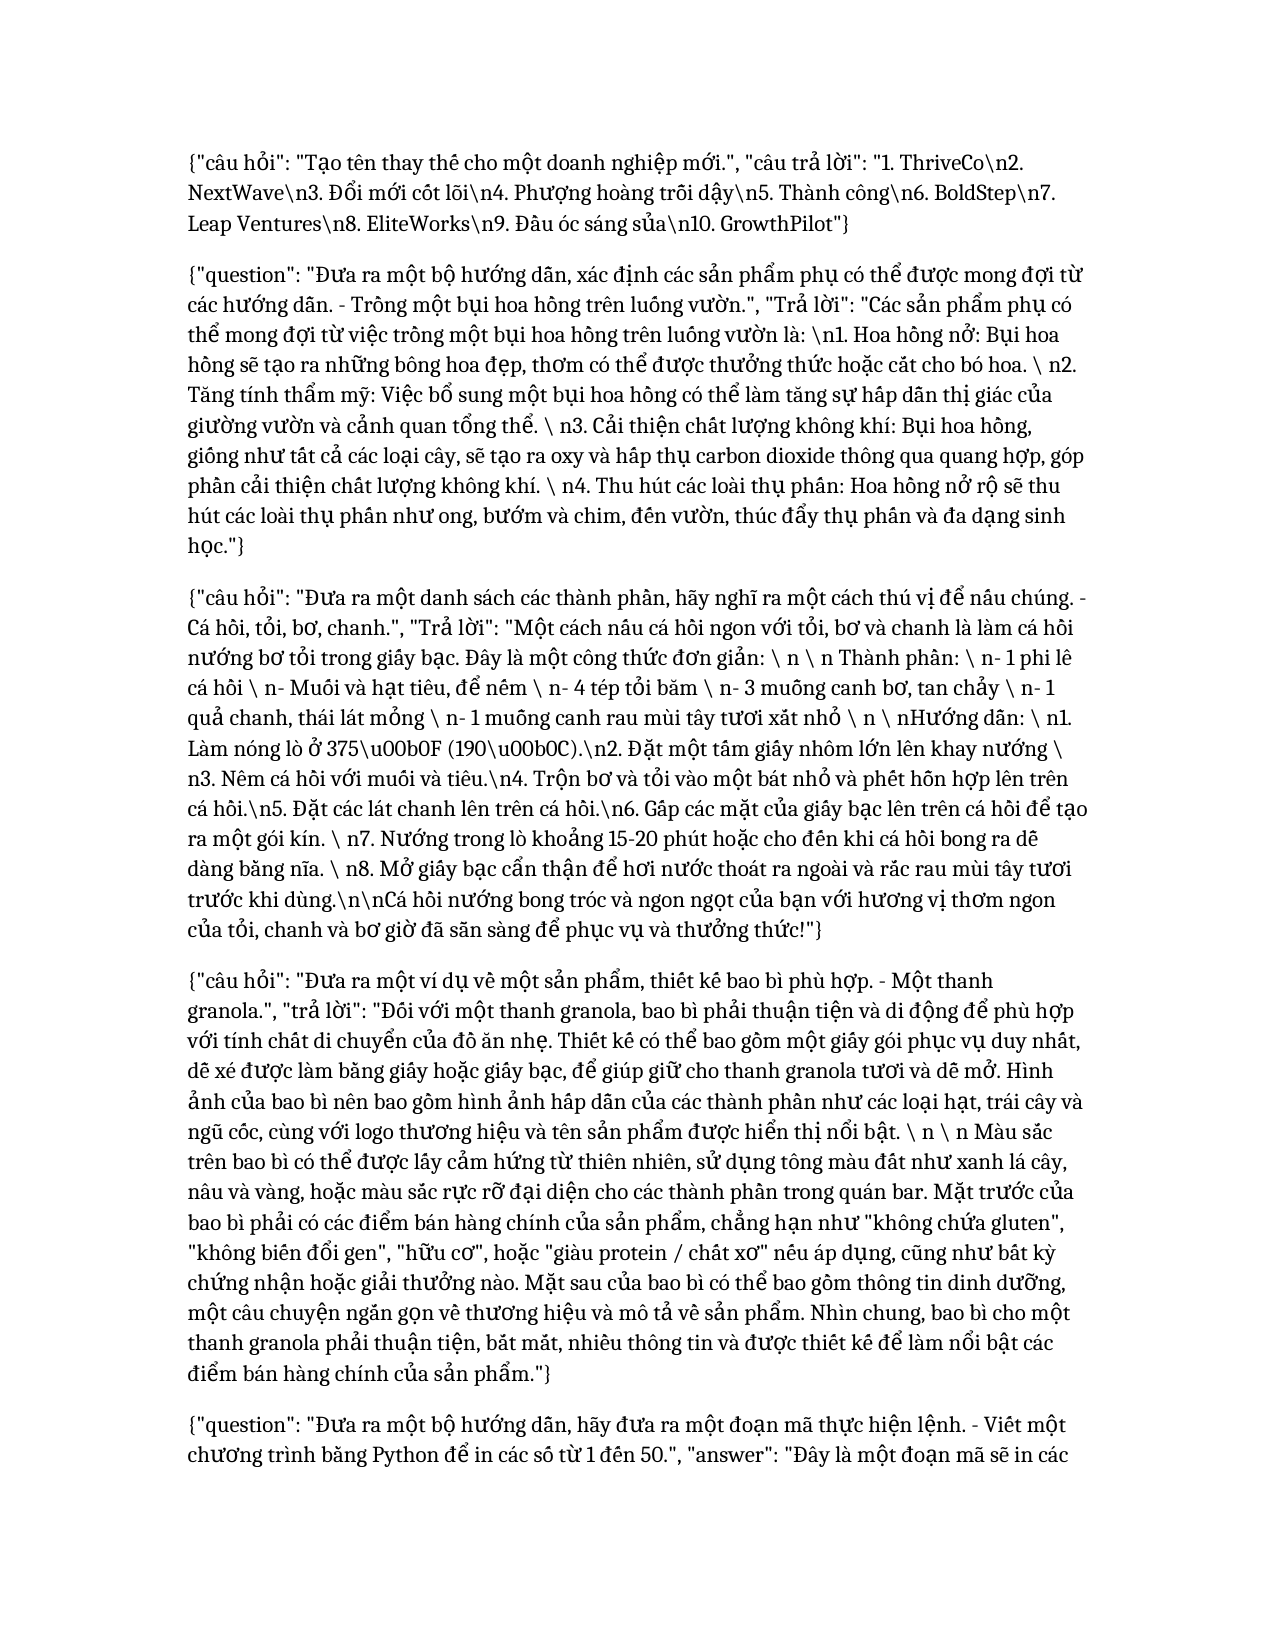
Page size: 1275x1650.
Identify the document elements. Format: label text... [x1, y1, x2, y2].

text {"câu hỏi": "Tạo tên thay thế cho một doanh nghiệp mới.", "câu trả lời": "1. ThriveCo\n2. NextWave\n3. Đổi mới cốt lõi\n4. Phượng hoàng trỗi dậy\n5. Thành công\n6. BoldStep\n7. Leap Ventures\n8. EliteWorks\n9. Đầu óc sáng sủa\n10. GrowthPilot"} [187, 150, 1087, 237]
text {"question": "Đưa ra một bộ hướng dẫn, xác định các sản phẩm phụ có thể được mong đợi từ các hướng dẫn. - Trồng một bụi hoa hồng trên luống vườn.", "Trả lời": "Các sản phẩm phụ có thể mong đợi từ việc trồng một bụi hoa hồng trên luống vườn là: \n1. Hoa hồng nở: Bụi hoa hồng sẽ tạo ra những bông hoa đẹp, thơm có thể được thưởng thức hoặc cắt cho bó hoa. \ n2. Tăng tính thẩm mỹ: Việc bổ sung một bụi hoa hồng có thể làm tăng sự hấp dẫn thị giác của giường vườn và cảnh quan tổng thể. \ n3. Cải thiện chất lượng không khí: Bụi hoa hồng, giống như tất cả các loại cây, sẽ tạo ra oxy và hấp thụ carbon dioxide thông qua quang hợp, góp phần cải thiện chất lượng không khí. \ n4. Thu hút các loài thụ phấn: Hoa hồng nở rộ sẽ thu hút các loài thụ phấn như ong, bướm và chim, đến vườn, thúc đẩy thụ phấn và đa dạng sinh học."} [187, 261, 1087, 560]
text {"câu hỏi": "Đưa ra một ví dụ về một sản phẩm, thiết kế bao bì phù hợp. - Một thanh granola.", "trả lời": "Đối với một thanh granola, bao bì phải thuận tiện và di động để phù hợp với tính chất di chuyển của đồ ăn nhẹ. Thiết kế có thể bao gồm một giấy gói phục vụ duy nhất, dễ xé được làm bằng giấy hoặc giấy bạc, để giúp giữ cho thanh granola tươi và dễ mở. Hình ảnh của bao bì nên bao gồm hình ảnh hấp dẫn của các thành phần như các loại hạt, trái cây và ngũ cốc, cùng với logo thương hiệu và tên sản phẩm được hiển thị nổi bật. \ n \ n Màu sắc trên bao bì có thể được lấy cảm hứng từ thiên nhiên, sử dụng tông màu đất như xanh lá cây, nâu và vàng, hoặc màu sắc rực rỡ đại diện cho các thành phần trong quán bar. Mặt trước của bao bì phải có các điểm bán hàng chính của sản phẩm, chẳng hạn như "không chứa gluten", "không biến đổi gen", "hữu cơ", hoặc "giàu protein / chất xơ" nếu áp dụng, cũng như bất kỳ chứng nhận hoặc giải thưởng nào. Mặt sau của bao bì có thể bao gồm thông tin dinh dưỡng, một câu chuyện ngắn gọn về thương hiệu và mô tả về sản phẩm. Nhìn chung, bao bì cho một thanh granola phải thuận tiện, bắt mắt, nhiều thông tin và được thiết kế để làm nổi bật các điểm bán hàng chính của sản phẩm."} [187, 968, 1087, 1387]
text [187, 1411, 1087, 1468]
text {"câu hỏi": "Đưa ra một danh sách các thành phần, hãy nghĩ ra một cách thú vị để nấu chúng. - Cá hồi, tỏi, bơ, chanh.", "Trả lời": "Một cách nấu cá hồi ngon với tỏi, bơ và chanh là làm cá hồi nướng bơ tỏi trong giấy bạc. Đây là một công thức đơn giản: \ n \ n Thành phần: \ n- 1 phi lê cá hồi \ n- Muối và hạt tiêu, để nếm \ n- 4 tép tỏi băm \ n- 3 muỗng canh bơ, tan chảy \ n- 1 quả chanh, thái lát mỏng \ n- 1 muỗng canh rau mùi tây tươi xắt nhỏ \ n \ nHướng dẫn: \ n1. Làm nóng lò ở 375\u00b0F (190\u00b0C).\n2. Đặt một tấm giấy nhôm lớn lên khay nướng \ n3. Nêm cá hồi với muối và tiêu.\n4. Trộn bơ và tỏi vào một bát nhỏ và phết hỗn hợp lên trên cá hồi.\n5. Đặt các lát chanh lên trên cá hồi.\n6. Gấp các mặt của giấy bạc lên trên cá hồi để tạo ra một gói kín. \ n7. Nướng trong lò khoảng 15-20 phút hoặc cho đến khi cá hồi bong ra dễ dàng bằng nĩa. \ n8. Mở giấy bạc cẩn thận để hơi nước thoát ra ngoài và rắc rau mùi tây tươi trước khi dùng.\n\nCá hồi nướng bong tróc và ngon ngọt của bạn với hương vị thơm ngon của tỏi, chanh và bơ giờ đã sẵn sàng để phục vụ và thưởng thức!"} [187, 584, 1087, 943]
